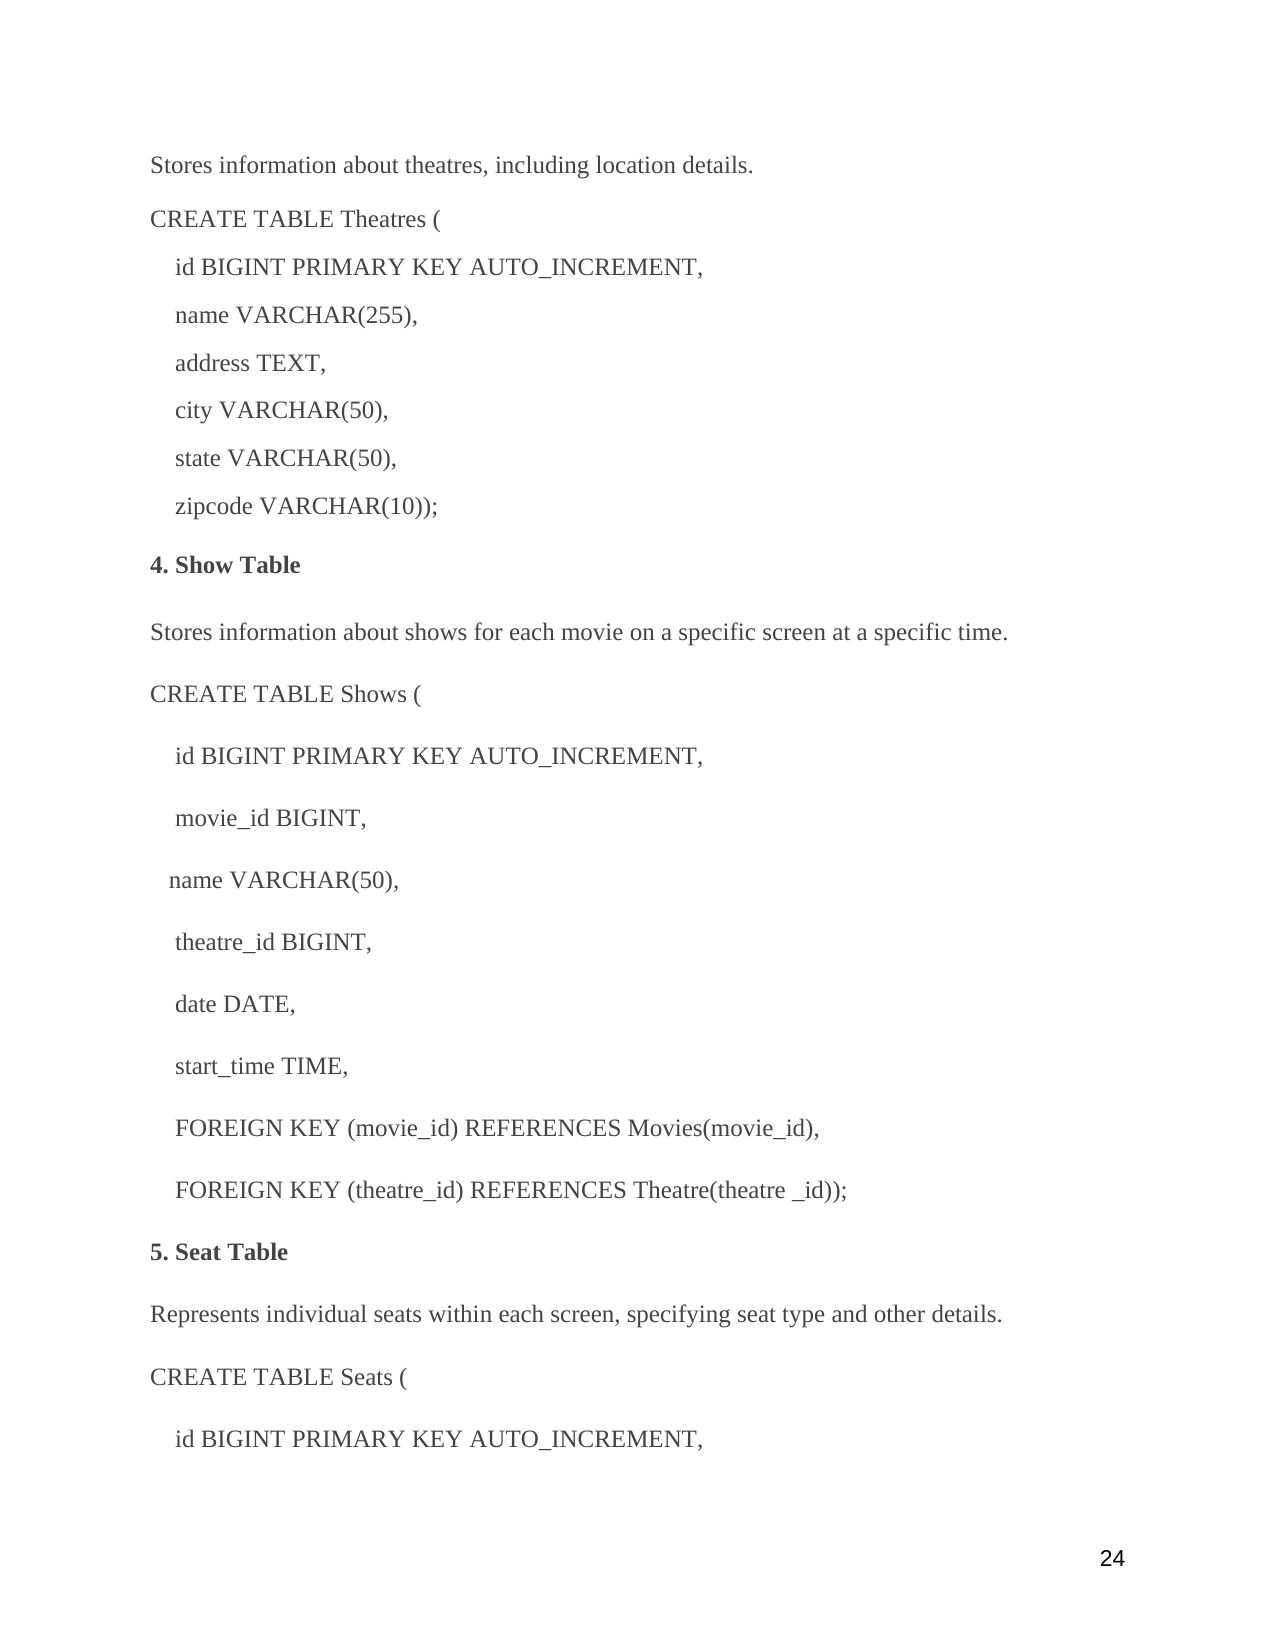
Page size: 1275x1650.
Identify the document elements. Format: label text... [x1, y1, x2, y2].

subtitle Stores information about theatres, including location details. [150, 150, 1125, 179]
subtitle name VARCHAR(50), [150, 865, 1125, 894]
subtitle FOREIGN KEY (movie_id) REFERENCES Movies(movie_id), [150, 1113, 1125, 1142]
subtitle Stores information about shows for each movie on a specific screen at a specific time. [150, 617, 1125, 645]
subtitle zipcode VARCHAR(10)); [197, 503, 385, 517]
subtitle CREATE TABLE Theatres ( [150, 216, 1125, 231]
subtitle id BIGINT PRIMARY KEY AUTO_INCREMENT, [150, 264, 1125, 278]
subtitle 5. Seat Table [150, 1237, 1125, 1266]
subtitle zipcode VARCHAR(10)); [427, 503, 1125, 517]
subtitle state VARCHAR(50), [387, 455, 1125, 469]
subtitle id BIGINT PRIMARY KEY AUTO_INCREMENT, [150, 741, 1125, 769]
subtitle name VARCHAR(255), [150, 312, 361, 326]
subtitle state VARCHAR(50), [150, 455, 353, 469]
subtitle id BIGINT PRIMARY KEY AUTO_INCREMENT, [150, 1424, 1125, 1452]
subtitle theatre_id BIGINT, [150, 927, 1125, 956]
subtitle CREATE TABLE Shows ( [150, 679, 1125, 707]
subtitle FOREIGN KEY (theatre_id) REFERENCES Theatre(theatre _id)); [150, 1175, 1125, 1204]
subtitle start_time TIME, [150, 1051, 1125, 1080]
subtitle name VARCHAR(255), [408, 312, 1125, 326]
subtitle CREATE TABLE Seats ( [150, 1362, 1125, 1390]
subtitle movie_id BIGINT, [150, 803, 1125, 832]
subtitle city VARCHAR(50), [150, 407, 379, 422]
subtitle 4. Show Table [150, 550, 1125, 579]
subtitle city VARCHAR(50), [378, 407, 1125, 422]
subtitle date DATE, [150, 989, 1125, 1018]
subtitle Represents individual seats within each screen, specifying seat type and other details. [150, 1299, 1125, 1328]
subtitle address TEXT, [150, 359, 1125, 374]
